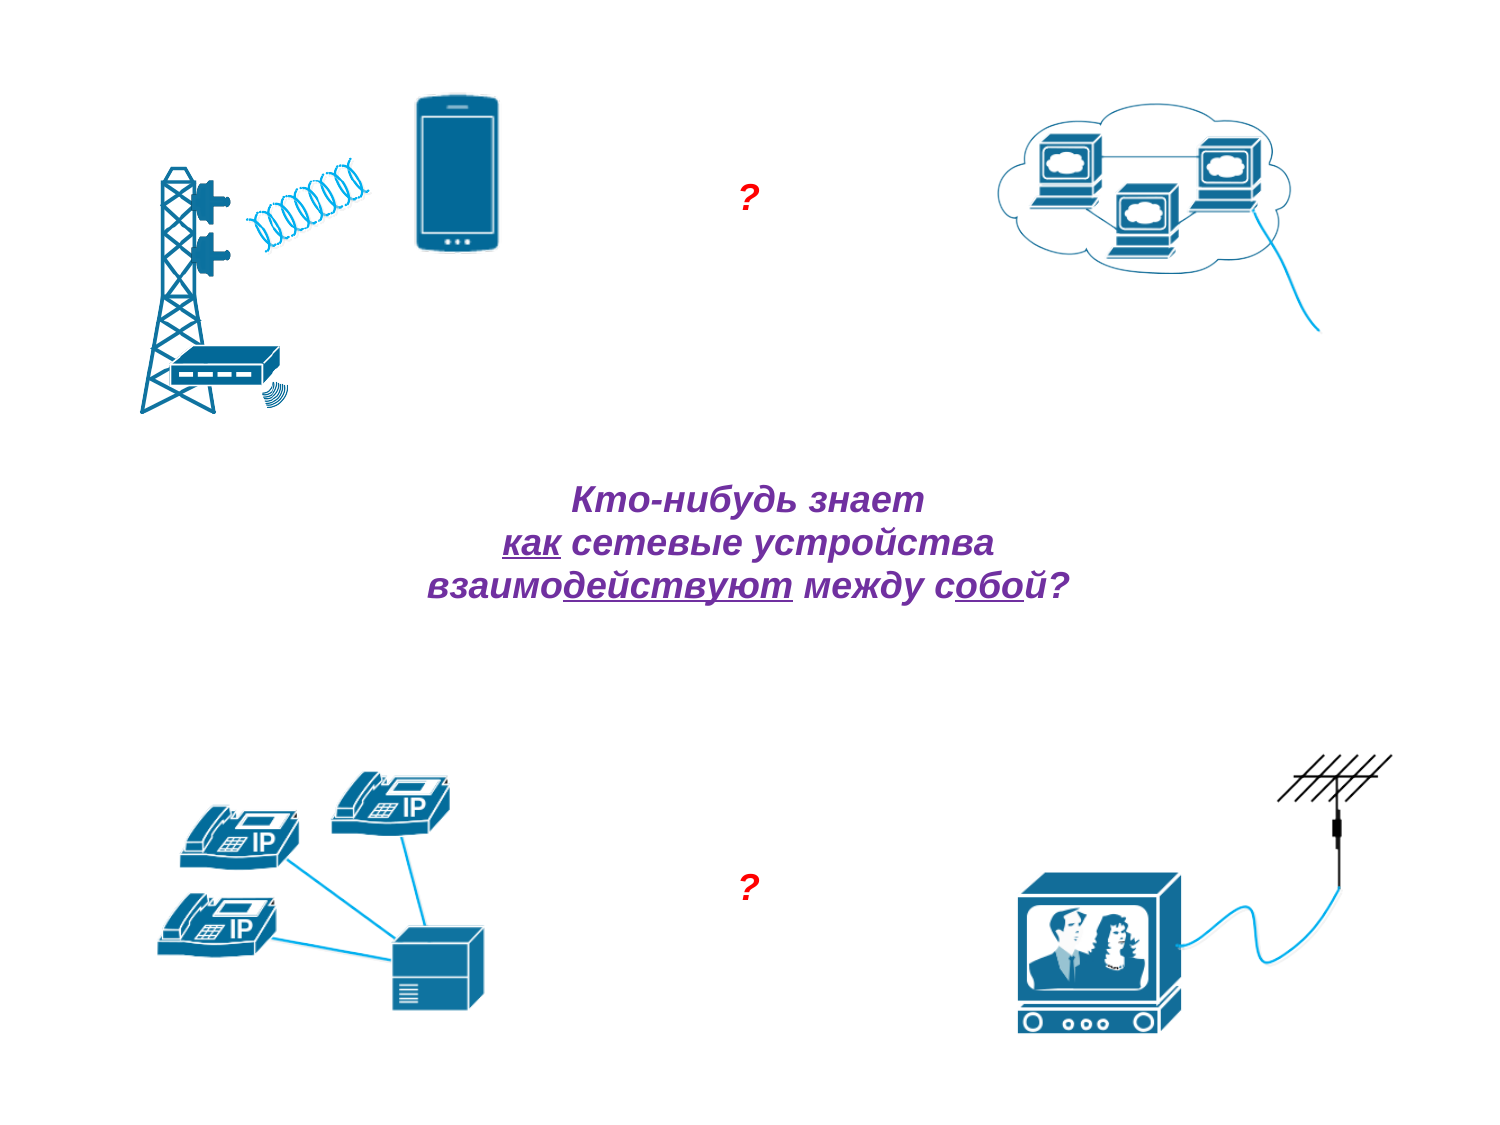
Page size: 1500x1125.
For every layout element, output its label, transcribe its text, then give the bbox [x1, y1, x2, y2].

text ? [118, 175, 165, 218]
text как сетевые устройства [118, 520, 1382, 563]
text Кто-нибудь знает [118, 477, 1382, 520]
text ? [1279, 175, 1382, 218]
text ? [192, 175, 321, 218]
text взаимодействуют между собой? [118, 563, 1382, 606]
text ? [1257, 175, 1289, 218]
text ? [1000, 175, 1096, 218]
text ? [299, 865, 418, 908]
text ? [1095, 175, 1196, 218]
text ? [413, 865, 1337, 908]
text ? [118, 865, 348, 908]
text ? [333, 175, 414, 218]
text ? [502, 175, 1008, 218]
text ? [1336, 865, 1382, 908]
text ? [313, 184, 333, 213]
text ? [325, 175, 347, 206]
